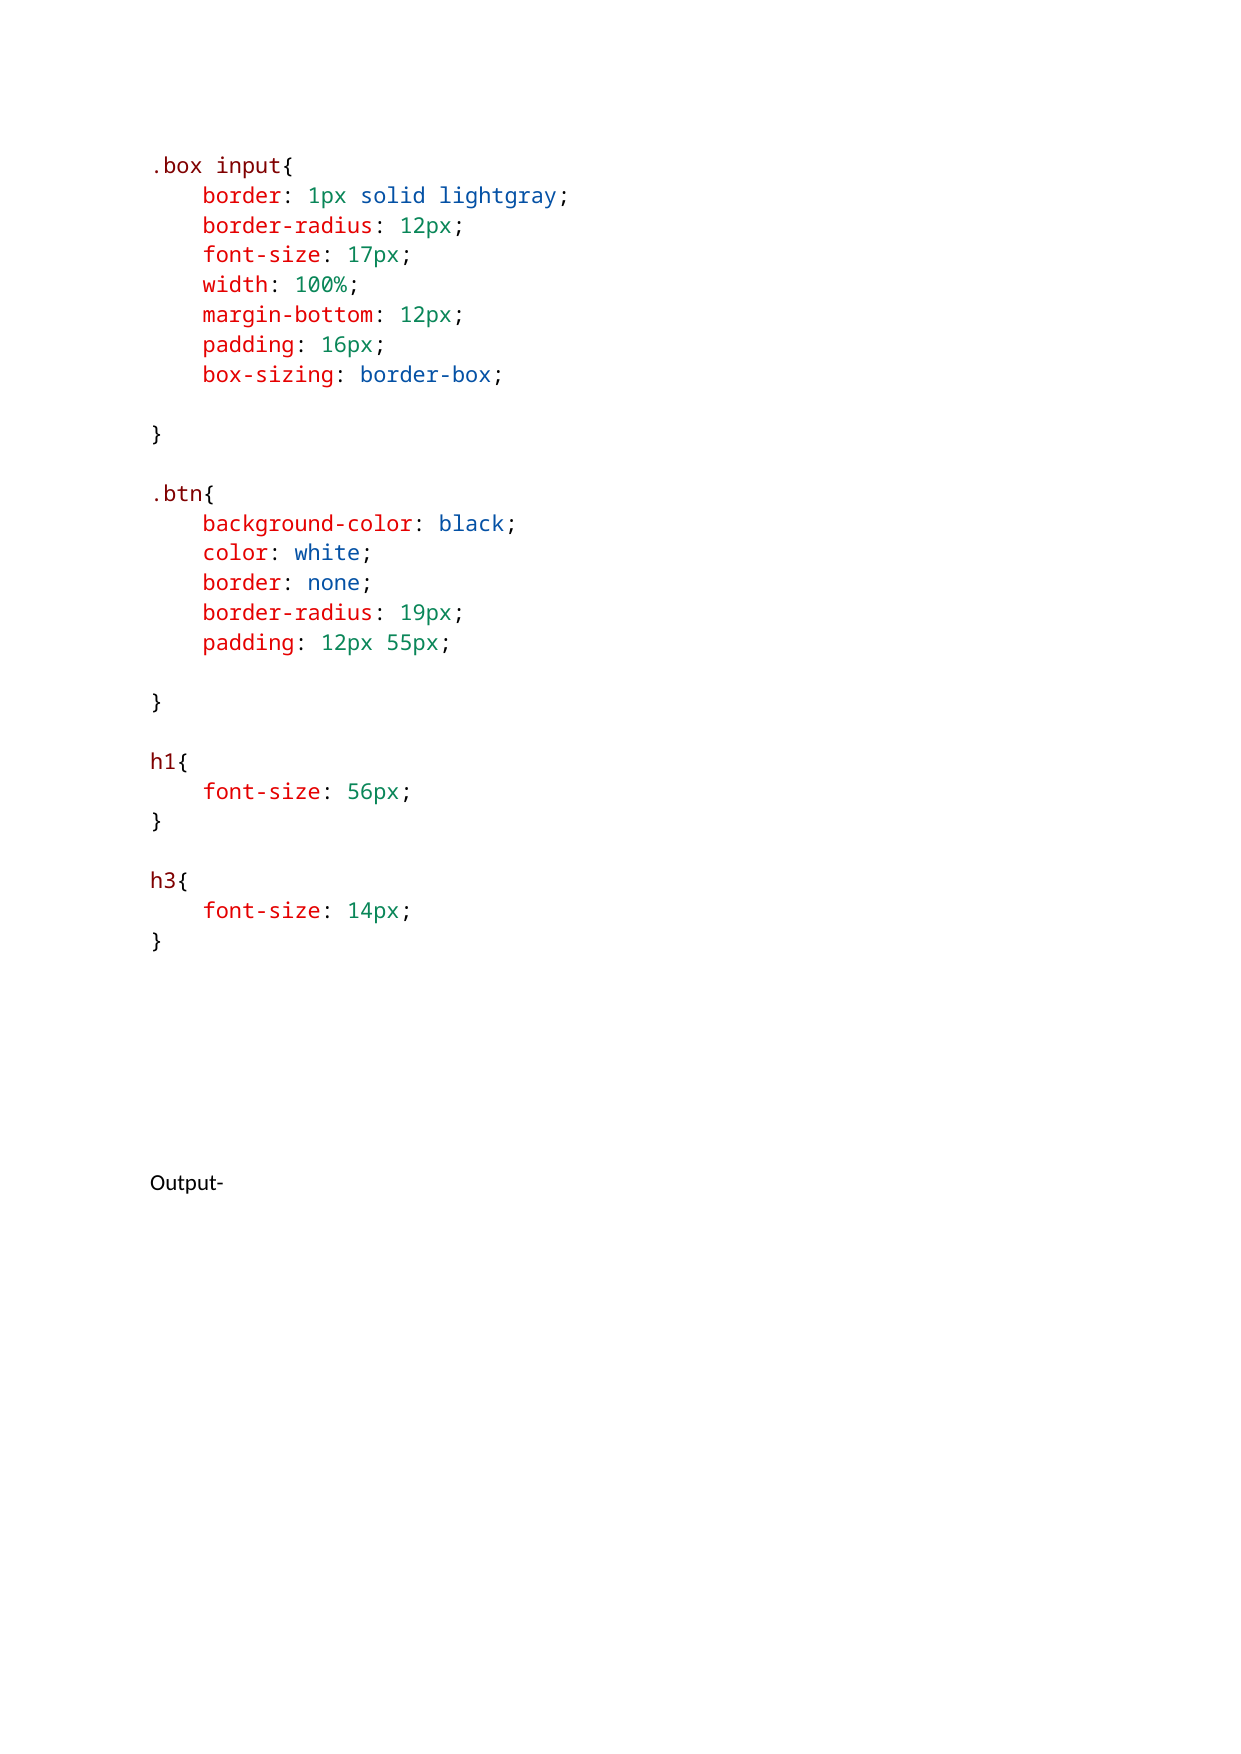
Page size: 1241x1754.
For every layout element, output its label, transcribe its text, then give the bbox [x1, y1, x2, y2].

text border-radius: 19px; [150, 597, 1090, 627]
text } [150, 924, 1090, 954]
text h3{ [150, 865, 1090, 895]
text padding: 12px 55px; [150, 627, 1090, 656]
text border-radius: 12px; [150, 209, 1090, 239]
text .box input{ [150, 150, 1090, 180]
text Output- [150, 1168, 1090, 1196]
text } [150, 805, 1090, 835]
text padding: 16px; [150, 329, 1090, 358]
text margin-bottom: 12px; [150, 299, 1090, 329]
text width: 100%; [150, 269, 1090, 299]
text } [150, 686, 1090, 716]
text h1{ [150, 746, 1090, 776]
text border: 1px solid lightgray; [150, 180, 1090, 209]
text box-sizing: border-box; [150, 358, 1090, 388]
text .btn{ [150, 478, 1090, 507]
text background-color: black; [150, 507, 1090, 537]
text font-size: 17px; [150, 239, 1090, 269]
text font-size: 14px; [150, 895, 1090, 924]
text border: none; [150, 567, 1090, 597]
text } [150, 418, 1090, 448]
text font-size: 56px; [150, 776, 1090, 805]
text color: white; [150, 537, 1090, 567]
